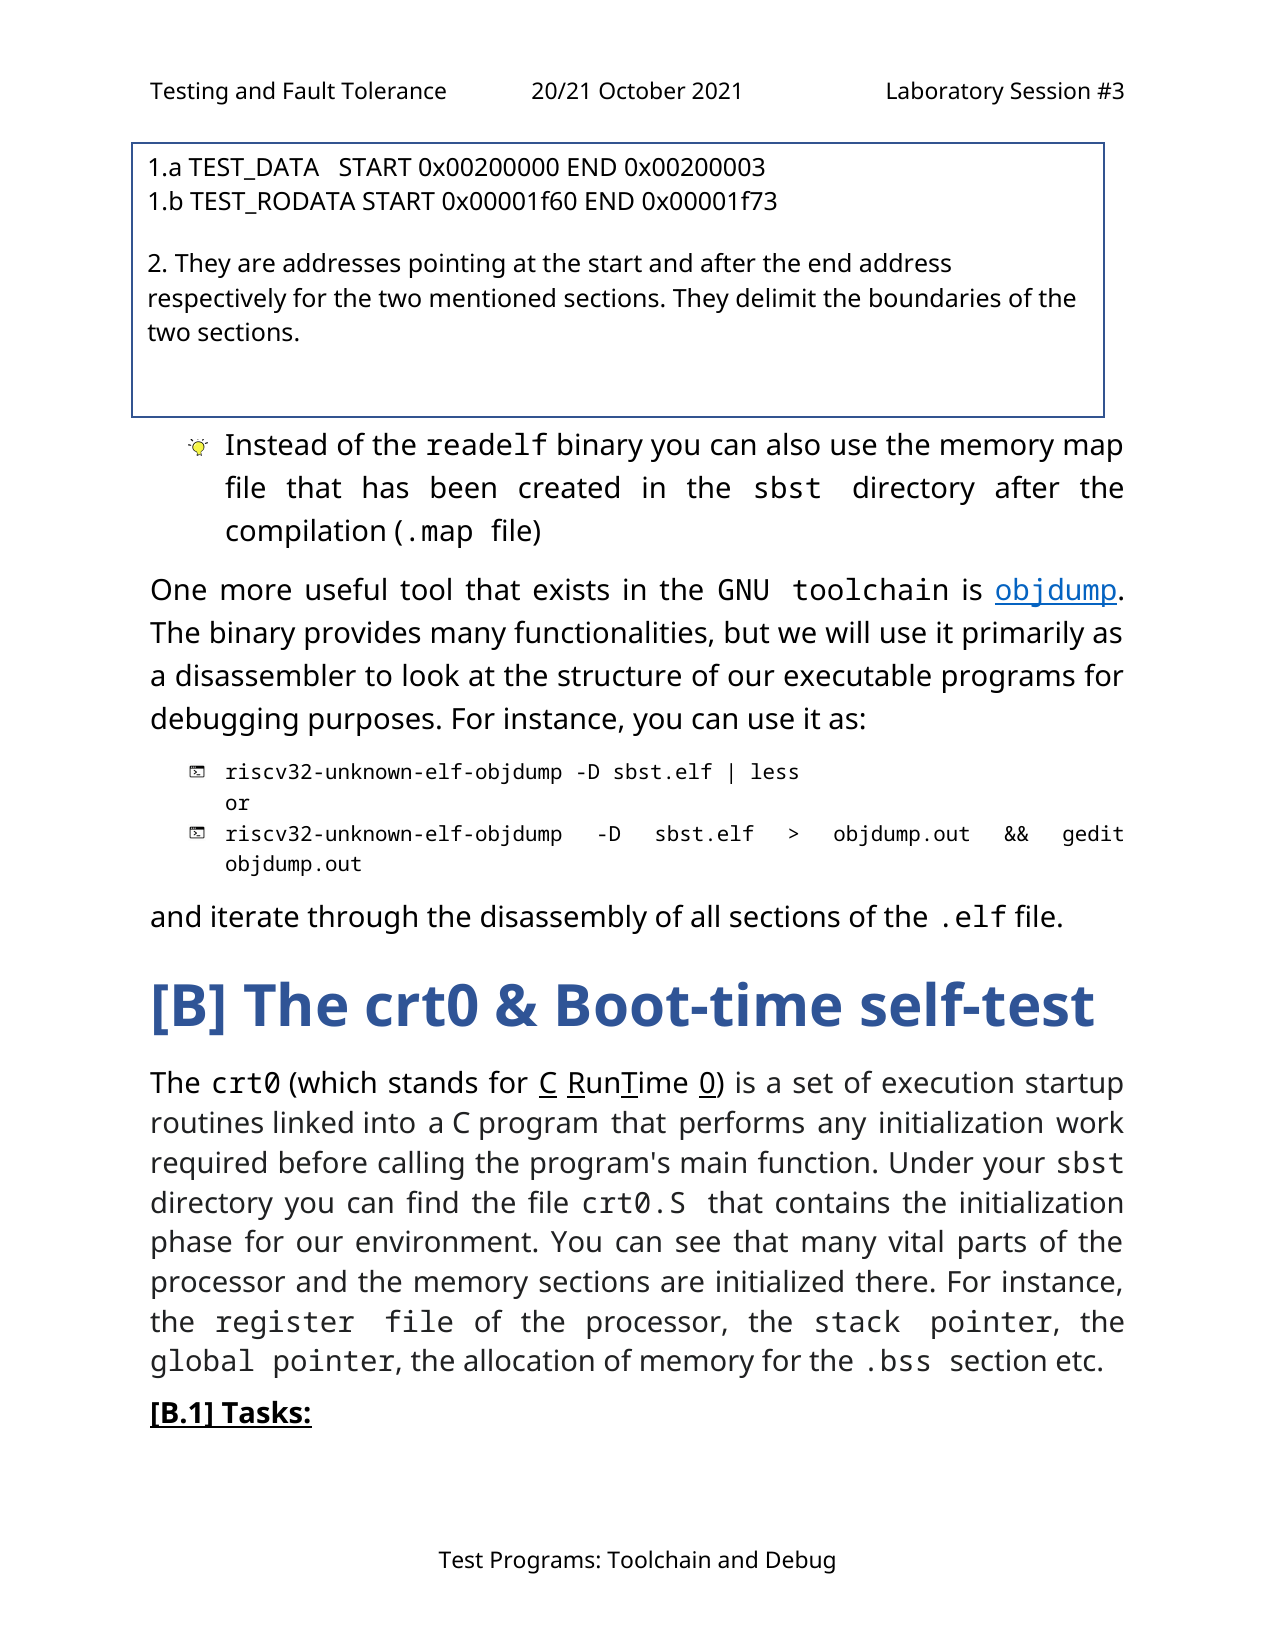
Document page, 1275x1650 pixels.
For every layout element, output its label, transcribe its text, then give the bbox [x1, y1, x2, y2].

picture [188, 763, 206, 780]
subtitle [B] The crt0 & Boot-time self-test [150, 964, 1125, 1044]
list riscv32-unknown-elf-objdump -D sbst.elf | less [187, 757, 1125, 786]
text One more useful tool that exists in the GNU toolchain is objdump. The binary provides many functionalities, but we will use it primarily as a disassembler to look at the structure of our executable programs for debugging purposes. For instance, you can use it as: [150, 569, 1125, 738]
list Instead of the readelf binary you can also use the memory map file that has been created in the sbst directory after the compilation (.map file) [187, 150, 1125, 550]
list or [225, 788, 1125, 817]
picture [188, 439, 208, 456]
text The crt0 (which stands for C RunTime 0) is a set of execution startup routines linked into a C program that performs any initialization work required before calling the program's main function. Under your sbst directory you can find the file crt0.S that contains the initialization phase for our environment. You can see that many vital parts of the processor and the memory sections are initialized there. For instance, the register file of the processor, the stack pointer, the global pointer, the allocation of memory for the .bss section etc. [150, 1063, 1125, 1380]
text [B.1] Tasks: [150, 1393, 1125, 1432]
text and iterate through the disassembly of all sections of the .elf file. [150, 897, 1125, 936]
picture [188, 824, 206, 841]
list riscv32-unknown-elf-objdump -D sbst.elf > objdump.out && gedit objdump.out [187, 819, 1125, 878]
